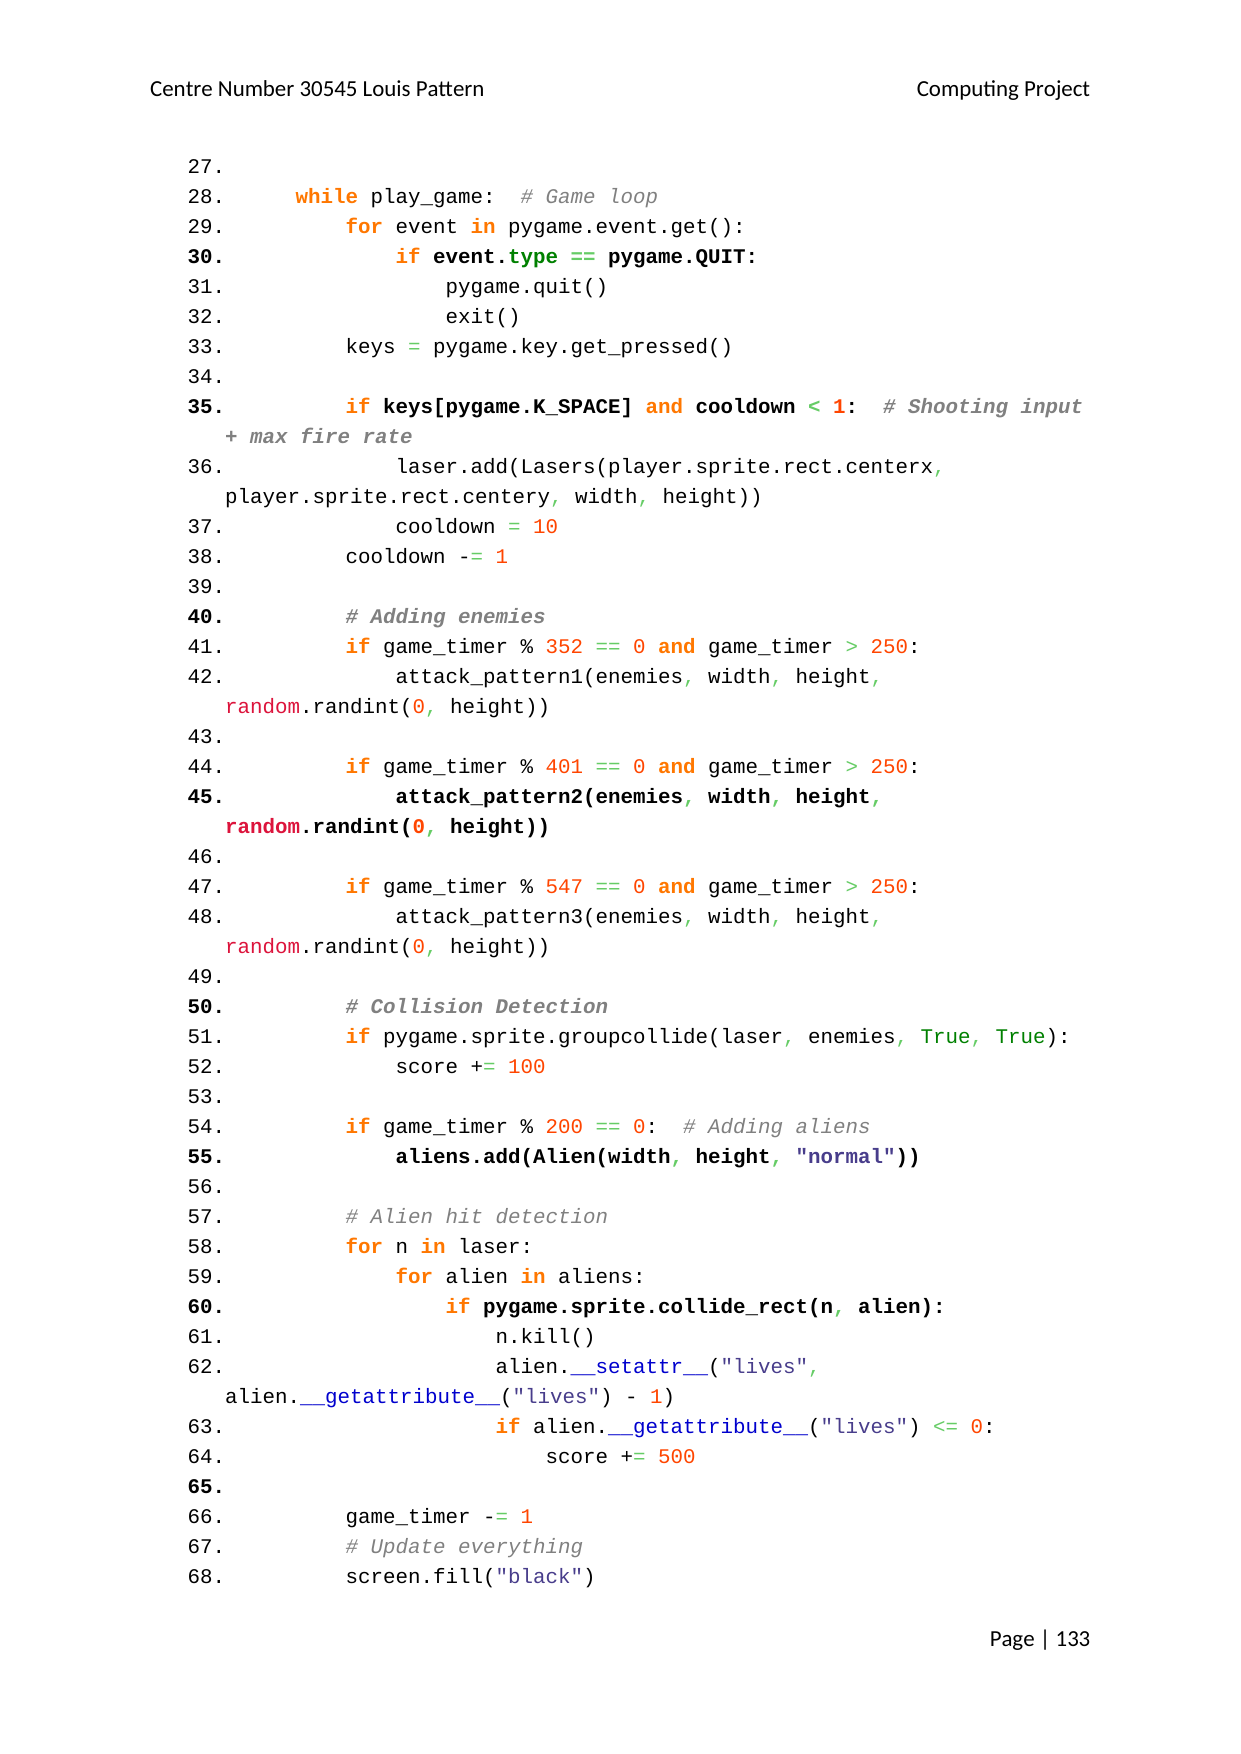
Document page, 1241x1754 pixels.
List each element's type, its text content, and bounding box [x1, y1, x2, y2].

list for alien in aliens: [187, 1260, 1090, 1290]
list score += 500 [187, 1440, 1090, 1470]
list for event in pygame.event.get(): [187, 210, 1090, 240]
list game_timer -= 1 [187, 1500, 1090, 1530]
list if game_timer % 401 == 0 and game_timer > 250: [187, 750, 1090, 780]
list for n in laser: [187, 1230, 1090, 1260]
list if event.type == pygame.QUIT: [187, 240, 1090, 270]
list if pygame.sprite.collide_rect(n, alien): [187, 1290, 1090, 1320]
list # Update everything [187, 1530, 1090, 1560]
list pygame.quit() [187, 270, 1090, 300]
list if keys[pygame.K_SPACE] and cooldown < 1: # Shooting input + max fire rate [187, 390, 1090, 450]
list if alien.__getattribute__("lives") <= 0: [187, 1410, 1090, 1440]
list aliens.add(Alien(width, height, "normal")) [187, 1140, 1090, 1170]
list # Alien hit detection [187, 1200, 1090, 1230]
list score += 100 [187, 1050, 1090, 1080]
list if game_timer % 200 == 0: # Adding aliens [187, 1110, 1090, 1140]
list attack_pattern1(enemies, width, height, random.randint(0, height)) [187, 660, 1090, 720]
list if game_timer % 352 == 0 and game_timer > 250: [187, 630, 1090, 660]
list exit() [187, 300, 1090, 330]
list # Collision Detection [187, 990, 1090, 1020]
list attack_pattern3(enemies, width, height, random.randint(0, height)) [187, 900, 1090, 960]
list if game_timer % 547 == 0 and game_timer > 250: [187, 870, 1090, 900]
list alien.__setattr__("lives", alien.__getattribute__("lives") - 1) [187, 1350, 1090, 1410]
list while play_game: # Game loop [187, 180, 1090, 210]
list if pygame.sprite.groupcollide(laser, enemies, True, True): [187, 1020, 1090, 1050]
list n.kill() [187, 1320, 1090, 1350]
list keys = pygame.key.get_pressed() [187, 330, 1090, 360]
list cooldown -= 1 [187, 540, 1090, 570]
list # Adding enemies [187, 600, 1090, 630]
list laser.add(Lasers(player.sprite.rect.centerx, player.sprite.rect.centery, width, height)) [187, 450, 1090, 510]
list screen.fill("black") [187, 1560, 1090, 1590]
list cooldown = 10 [187, 510, 1090, 540]
list attack_pattern2(enemies, width, height, random.randint(0, height)) [187, 780, 1090, 840]
